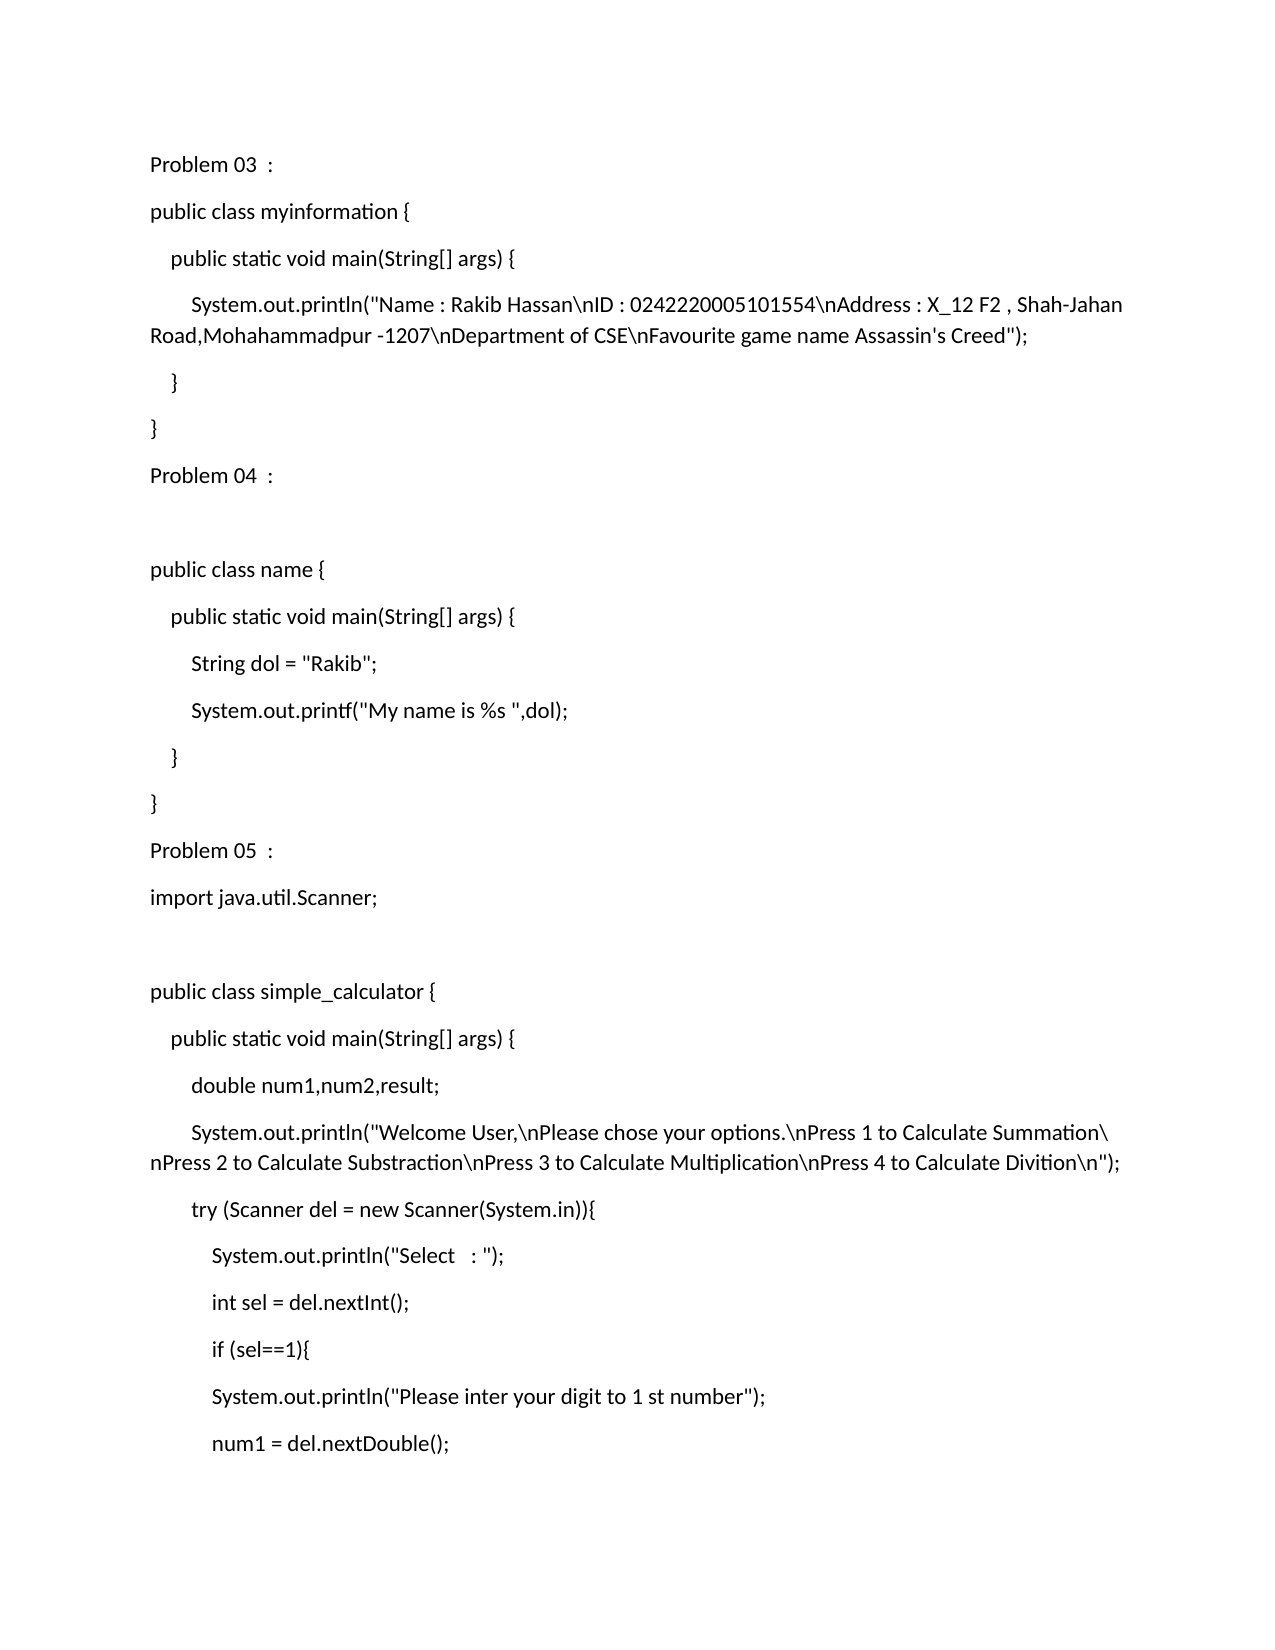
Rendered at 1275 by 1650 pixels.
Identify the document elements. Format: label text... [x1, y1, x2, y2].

text public class simple_calculator { [150, 977, 1125, 1005]
text String dol = "Rakib"; [150, 649, 1125, 677]
text System.out.printf("My name is %s ",dol); [150, 696, 1125, 724]
text } [150, 368, 1125, 396]
text public class myinformation { [150, 197, 1125, 225]
text System.out.println("Name : Rakib Hassan\nID : 0242220005101554\nAddress : X_12 F2 , Shah-Jahan Road,Mohahammadpur -1207\nDepartment of CSE\nFavourite game name Assassin's Creed"); [150, 291, 1125, 349]
text } [150, 743, 1125, 771]
text System.out.println("Please inter your digit to 1 st number"); [150, 1382, 1125, 1410]
text Problem 04 : [150, 461, 1125, 489]
text int sel = del.nextInt(); [150, 1288, 1125, 1317]
text } [150, 789, 1125, 818]
text if (sel==1){ [150, 1335, 1125, 1363]
text Problem 05 : [150, 836, 1125, 864]
text import java.util.Scanner; [150, 883, 1125, 911]
text } [150, 414, 1125, 443]
text public class name { [150, 555, 1125, 583]
text num1 = del.nextDouble(); [150, 1429, 1125, 1457]
text public static void main(String[] args) { [150, 1024, 1125, 1052]
text System.out.println("Select : "); [150, 1242, 1125, 1270]
text System.out.println("Welcome User,\nPlease chose your options.\nPress 1 to Calculate Summation\nPress 2 to Calculate Substraction\nPress 3 to Calculate Multiplication\nPress 4 to Calculate Divition\n"); [150, 1118, 1125, 1176]
text try (Scanner del = new Scanner(System.in)){ [150, 1195, 1125, 1223]
text Problem 03 : [150, 150, 1125, 178]
text public static void main(String[] args) { [150, 602, 1125, 630]
text double num1,num2,result; [150, 1071, 1125, 1099]
text public static void main(String[] args) { [150, 244, 1125, 272]
